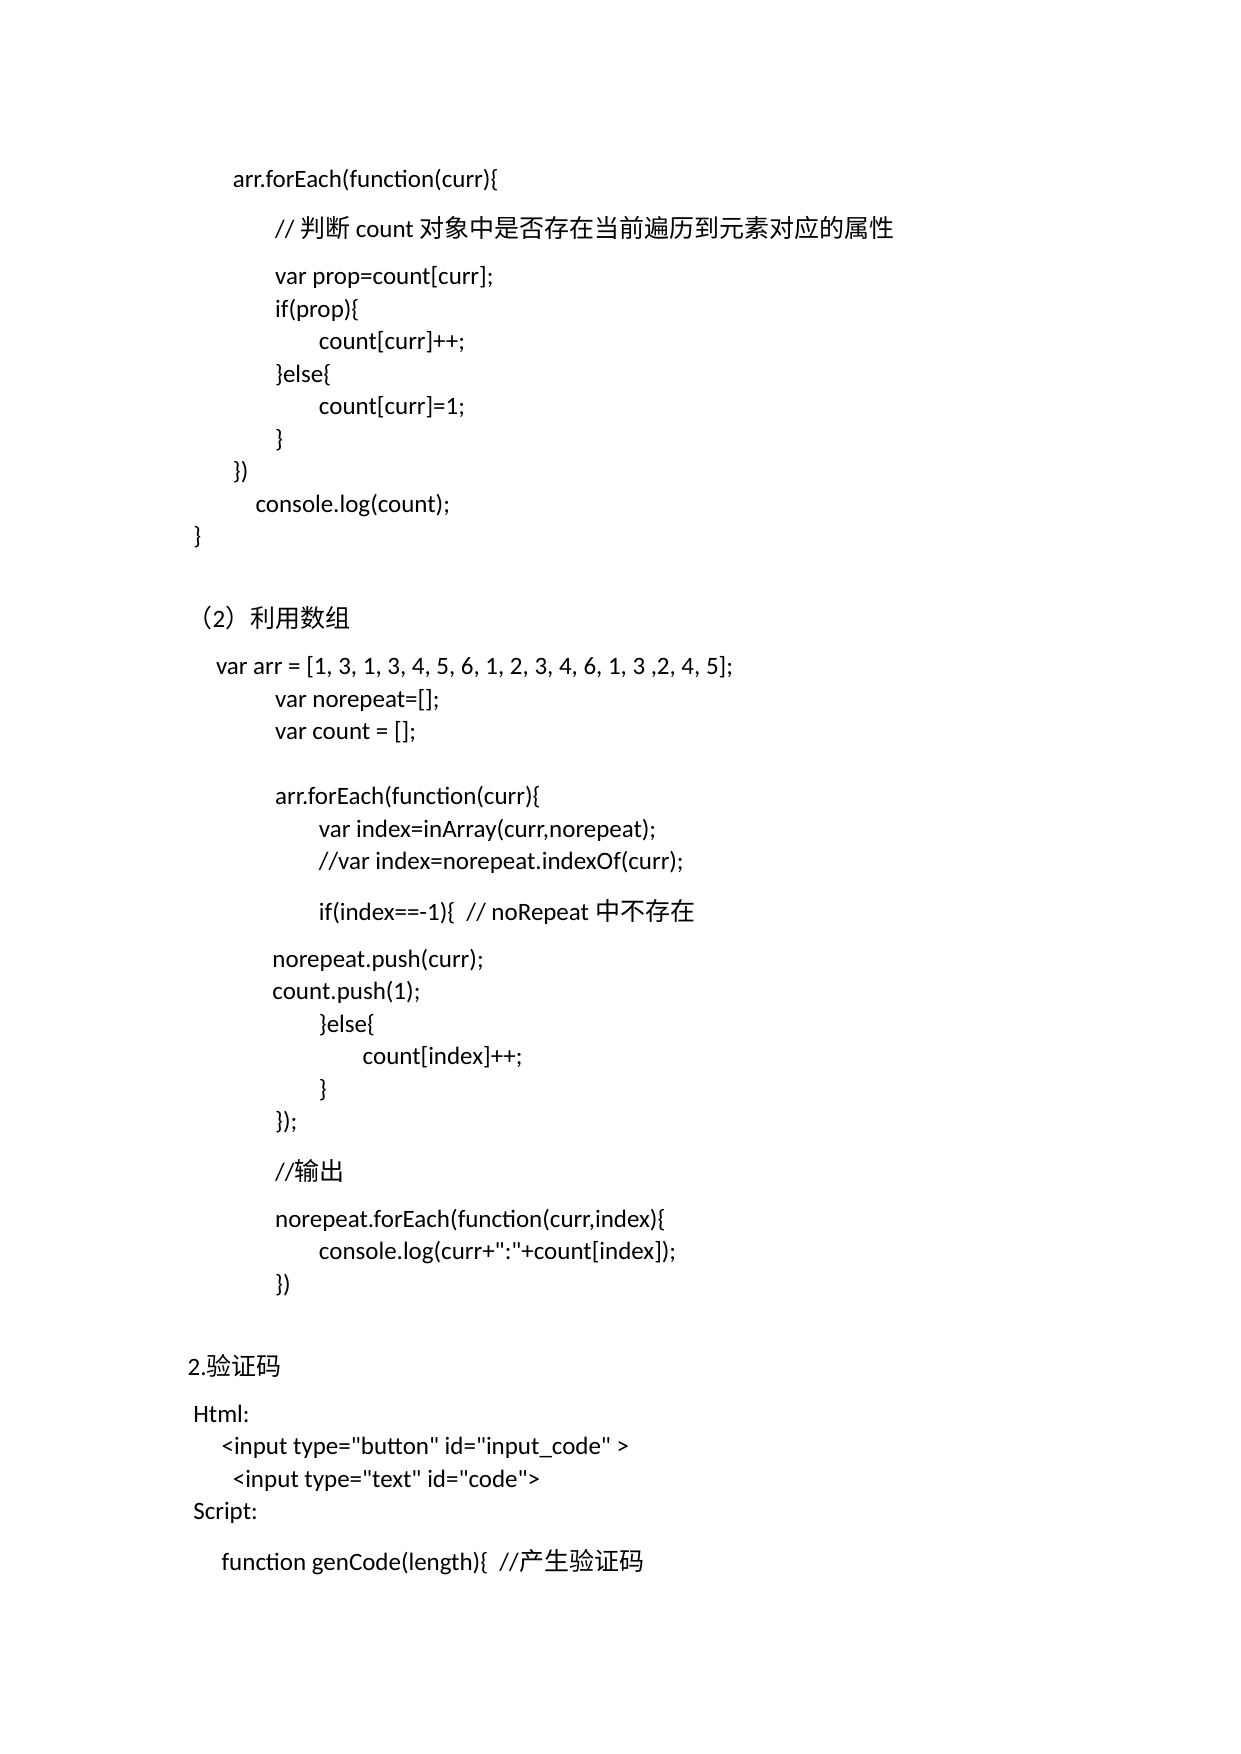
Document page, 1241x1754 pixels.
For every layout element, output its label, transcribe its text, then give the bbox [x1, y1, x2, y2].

text Html: [187, 1397, 1053, 1429]
list 验证码 [187, 1332, 1053, 1397]
text var index=inArray(curr,norepeat); [187, 812, 1053, 844]
text if(prop){ [187, 292, 1053, 324]
text if(index==-1){ // noRepeat 中不存在 [187, 877, 1053, 942]
text norepeat.forEach(function(curr,index){ [187, 1202, 1053, 1234]
text } [187, 519, 1053, 552]
text }else{ [187, 357, 1053, 389]
text // 判断 count 对象中是否存在当前遍历到元素对应的属性 [187, 194, 1053, 259]
text }else{ [187, 1007, 1053, 1039]
text count[index]++; [187, 1039, 1053, 1072]
text var prop=count[curr]; [187, 259, 1053, 292]
text count[curr]++; [187, 324, 1053, 357]
text count[curr]=1; [187, 389, 1053, 422]
list 利用数组 [187, 584, 1053, 649]
text //var index=norepeat.indexOf(curr); [187, 844, 1053, 877]
text count.push(1); [187, 974, 1053, 1007]
text }); [187, 1104, 1053, 1137]
text arr.forEach(function(curr){ [187, 162, 1053, 194]
text Script: [187, 1494, 1053, 1527]
text }) [187, 1267, 1053, 1299]
text console.log(curr+":"+count[index]); [187, 1234, 1053, 1267]
text <input type="button" id="input_code" > [187, 1429, 1053, 1462]
text arr.forEach(function(curr){ [187, 779, 1053, 812]
text var count = []; [187, 714, 1053, 747]
text //输出 [187, 1137, 1053, 1202]
text <input type="text" id="code"> [187, 1462, 1053, 1494]
text var norepeat=[]; [187, 682, 1053, 714]
text function genCode(length){ //产生验证码 [187, 1527, 1053, 1592]
text console.log(count); [187, 487, 1053, 519]
text norepeat.push(curr); [187, 942, 1053, 974]
text }) [187, 454, 1053, 487]
text } [187, 422, 1053, 454]
text var arr = [1, 3, 1, 3, 4, 5, 6, 1, 2, 3, 4, 6, 1, 3 ,2, 4, 5]; [187, 649, 1053, 682]
text } [187, 1072, 1053, 1104]
